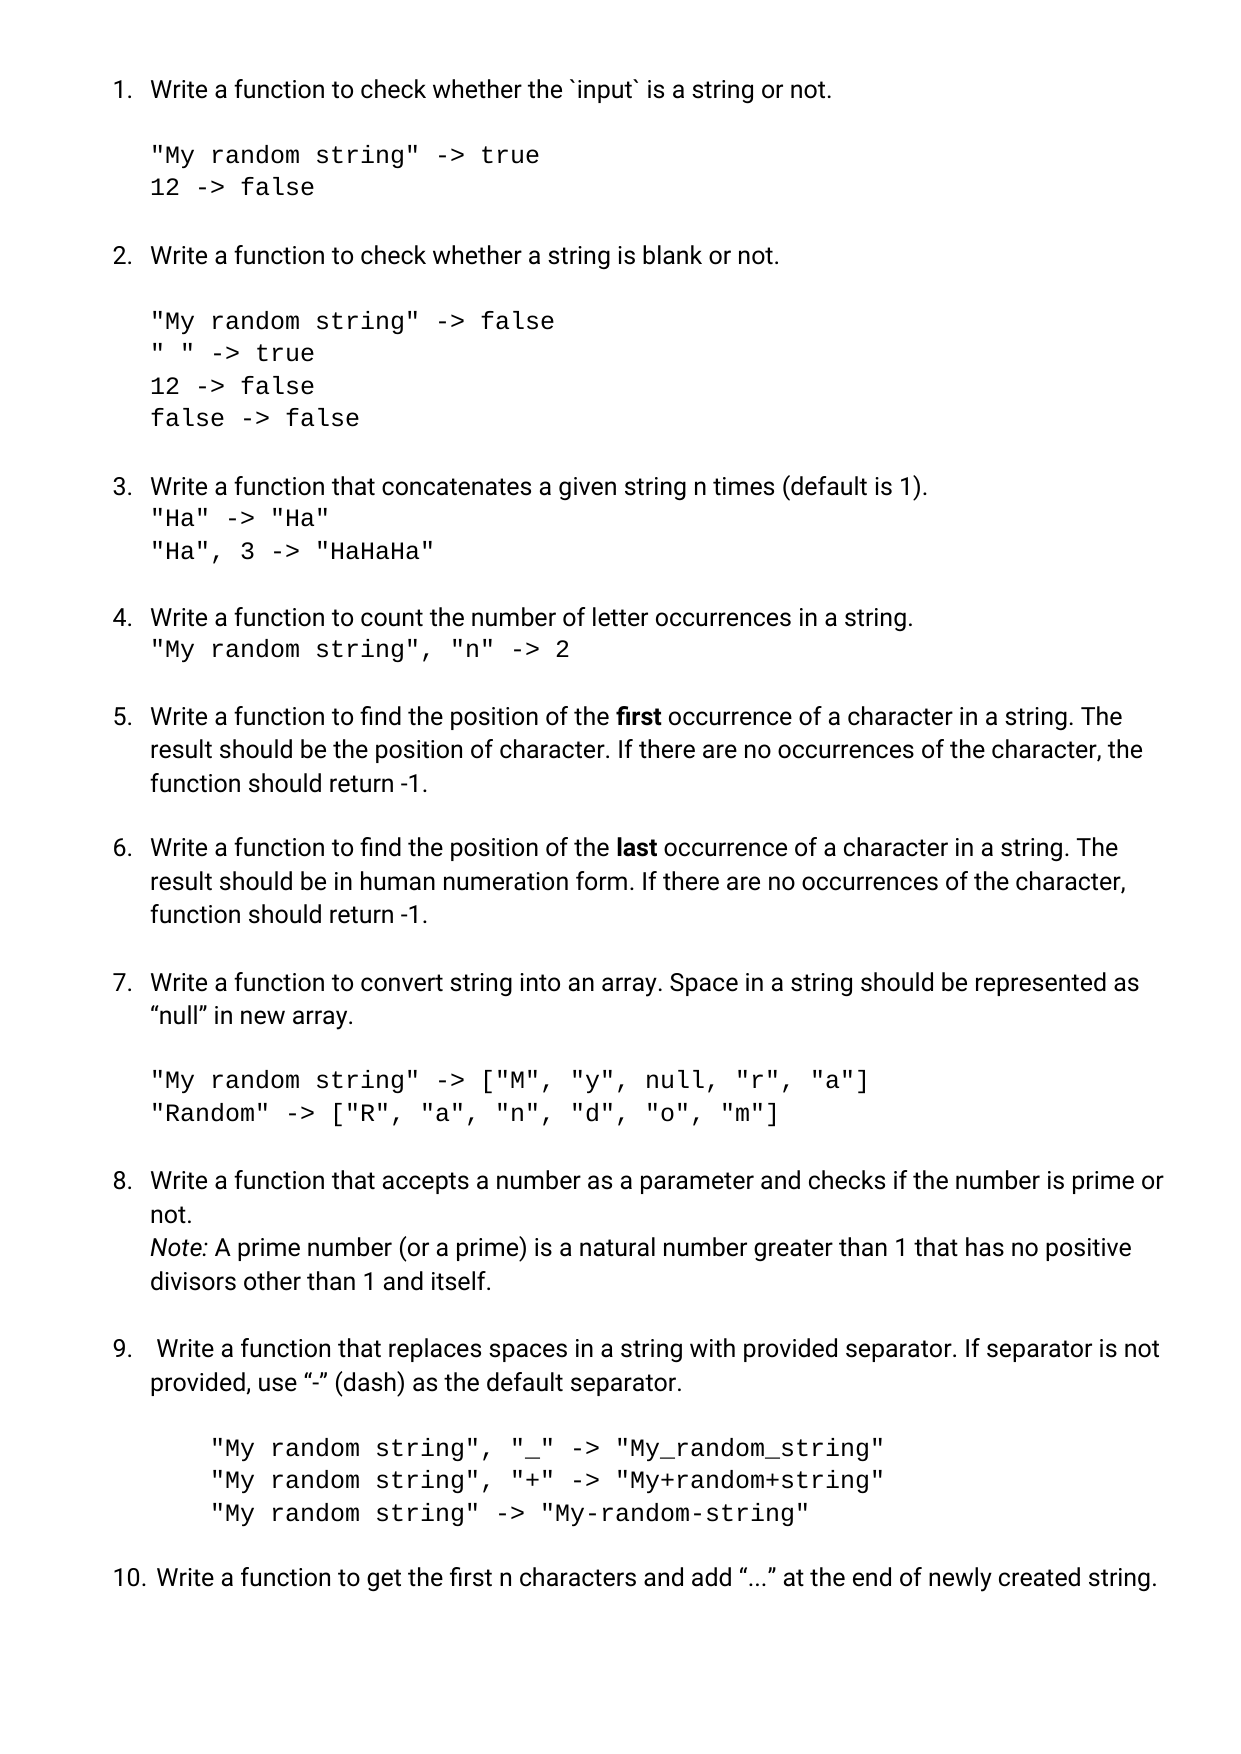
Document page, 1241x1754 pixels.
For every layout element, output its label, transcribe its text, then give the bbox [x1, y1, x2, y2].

text "Random" -> ["R", "a", "n", "d", "o", "m"] [75, 1100, 1165, 1128]
text "My random string", "_" -> "My_random_string" [150, 1435, 1165, 1464]
text "My random string", "n" -> 2 [75, 637, 1165, 665]
text "Ha" -> "Ha" [75, 506, 1165, 534]
text "My random string" -> ["M", "y", null, "r", "a"] [150, 1068, 1165, 1096]
text "My random string", "+" -> "My+random+string" [150, 1468, 1165, 1496]
text false -> false [75, 406, 1165, 434]
list Write a function to check whether a string is blank or not. [112, 241, 1165, 270]
list Write a function to get the first n characters and add “...” at the end of newly created string. [112, 1563, 1165, 1592]
list Write a function that concatenates a given string n times (default is 1). [112, 472, 1165, 501]
text 12 -> false [75, 373, 1165, 402]
text "My random string" -> true [75, 142, 1165, 171]
text Note: A prime number (or a prime) is a natural number greater than 1 that has no positive divisors other than 1 and itself. [150, 1233, 1165, 1296]
list Write a function to convert string into an array. Space in a string should be represented as “null” in new array. [112, 968, 1165, 1031]
list Write a function that replaces spaces in a string with provided separator. If separator is not provided, use “-” (dash) as the default separator. [112, 1334, 1165, 1397]
list Write a function that accepts a number as a parameter and checks if the number is prime or not. [112, 1166, 1165, 1229]
text "My random string" -> false [75, 308, 1165, 337]
list Write a function to check whether the `input` is a string or not. [112, 75, 1165, 104]
list Write a function to find the position of the last occurrence of a character in a string. The result should be in human numeration form. If there are no occurrences of the character, function should return -1. [112, 833, 1165, 930]
text "Ha", 3 -> "HaHaHa" [150, 538, 1165, 567]
text " " -> true [75, 341, 1165, 369]
text "My random string" -> "My-random-string" [150, 1500, 1165, 1529]
list Write a function to find the position of the first occurrence of a character in a string. The result should be the position of character. If there are no occurrences of the character, the function should return -1. [112, 702, 1165, 799]
text 12 -> false [75, 175, 1165, 203]
list Write a function to count the number of letter occurrences in a string. [112, 603, 1165, 633]
